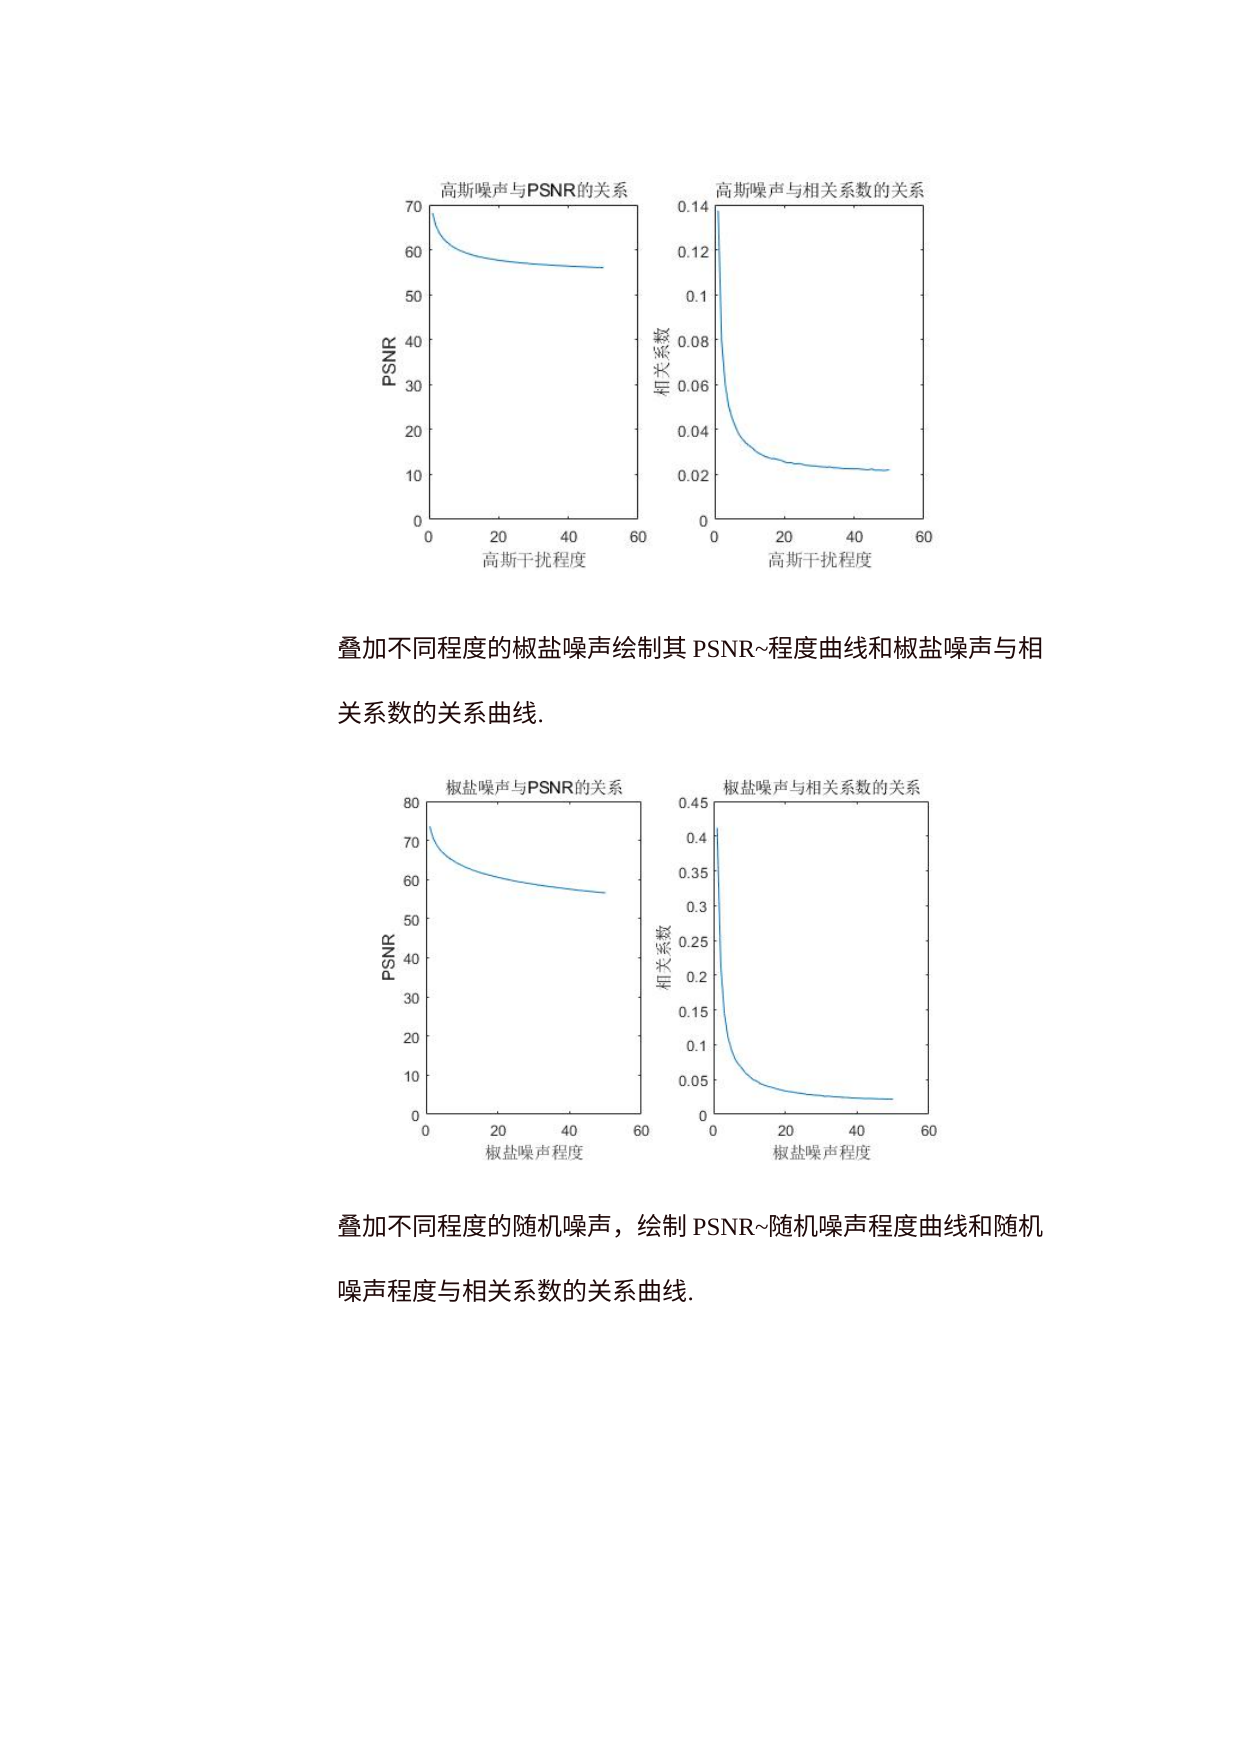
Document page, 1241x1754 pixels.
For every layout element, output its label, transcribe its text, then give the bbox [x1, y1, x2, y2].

picture [337, 175, 985, 571]
picture [337, 773, 991, 1163]
text 叠加不同程度的随机噪声，绘制PSNR~随机噪声程度曲线和随机噪声程度与相关系数的关系曲线. [337, 1192, 1053, 1322]
text 叠加不同程度的椒盐噪声绘制其PSNR~程度曲线和椒盐噪声与相关系数的关系曲线. [337, 614, 1053, 744]
